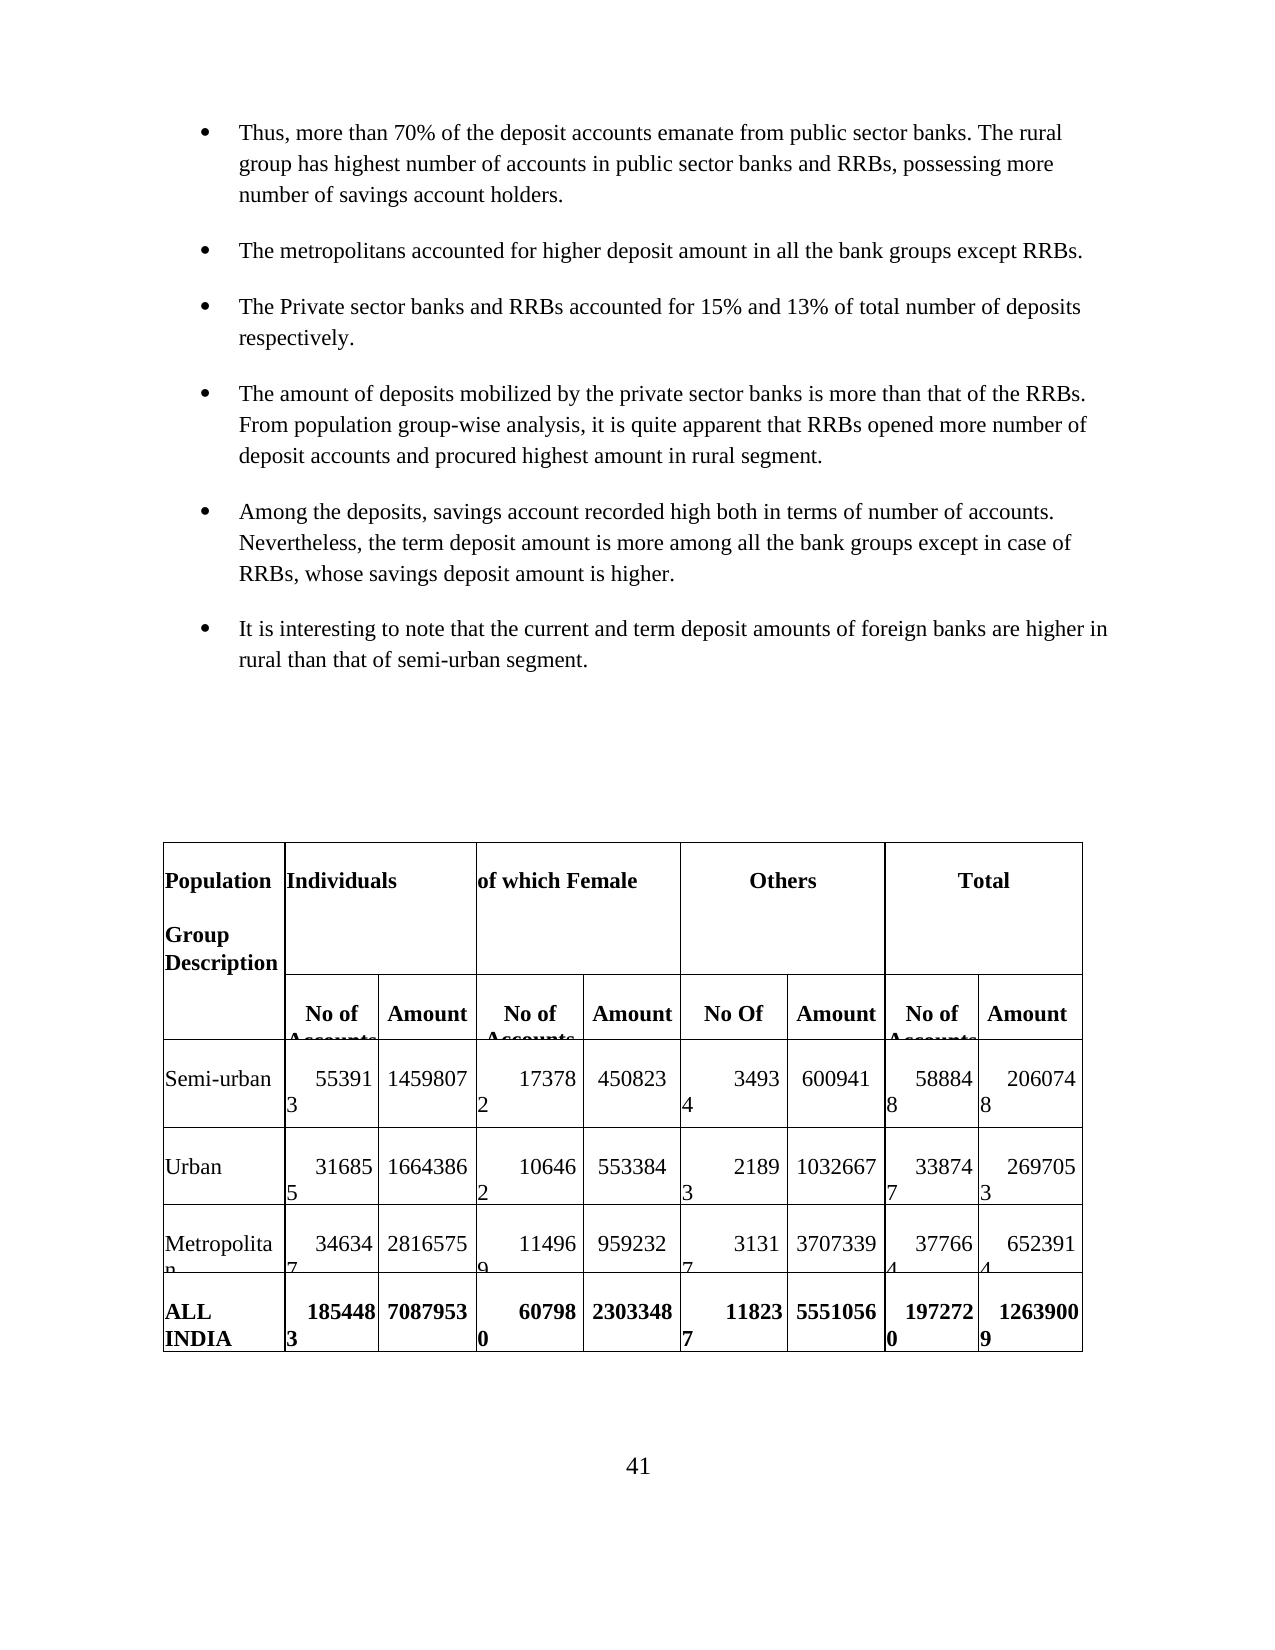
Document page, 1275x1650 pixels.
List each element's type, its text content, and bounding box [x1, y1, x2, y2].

list Among the deposits, savings account recorded high both in terms of number of accounts. Nevertheless, the term deposit amount is more among all the bank groups except in case of RRBs, whose savings deposit amount is higher. [201, 498, 1113, 586]
table_cell 607980 [477, 1273, 583, 1351]
table_cell 114969 [477, 1205, 583, 1272]
list It is interesting to note that the current and term deposit amounts of foreign banks are higher in rural than that of semi-urban segment. [201, 616, 1113, 672]
table_cell Amount [788, 975, 884, 1039]
table_cell 588848 [886, 1040, 978, 1127]
table_cell 5551056 [788, 1273, 884, 1351]
table_cell 338747 [886, 1128, 978, 1204]
table_cell 959232 [584, 1205, 680, 1272]
table_cell Amount [979, 975, 1082, 1039]
table_cell ALL INDIA [164, 1273, 284, 1351]
table_cell 31317 [681, 1205, 787, 1272]
table_cell 1972720 [886, 1273, 978, 1351]
table_header Individuals [286, 843, 476, 974]
table_cell 553384 [584, 1128, 680, 1204]
table_cell No of Accounts [477, 975, 583, 1039]
table_cell No of Accounts [886, 975, 978, 1039]
table_cell 2303348 [584, 1273, 680, 1351]
table_cell 34934 [681, 1040, 787, 1127]
table_cell Amount [584, 975, 680, 1039]
table_cell 2060748 [979, 1040, 1082, 1127]
table_cell No Of Accounts [681, 975, 787, 1039]
table_cell Metropolitan [164, 1205, 284, 1272]
table_cell 7087953 [379, 1273, 476, 1351]
table_cell Urban [164, 1128, 284, 1204]
table_cell Amount [379, 975, 476, 1039]
table_cell 450823 [584, 1040, 680, 1127]
table_cell 6523914 [979, 1205, 1082, 1272]
list The metropolitans accounted for higher deposit amount in all the bank groups except RRBs. [201, 237, 1113, 263]
table_cell 118237 [681, 1273, 787, 1351]
table_cell 1459807 [379, 1040, 476, 1127]
list Thus, more than 70% of the deposit accounts emanate from public sector banks. The rural group has highest number of accounts in public sector banks and RRBs, possessing more number of savings account holders. [201, 119, 1113, 207]
table_cell 553913 [286, 1040, 378, 1127]
table_cell 2816575 [379, 1205, 476, 1272]
table_cell 3707339 [788, 1205, 884, 1272]
list The amount of deposits mobilized by the private sector banks is more than that of the RRBs. From population group-wise analysis, it is quite apparent that RRBs opened more number of deposit accounts and procured highest amount in rural segment. [201, 381, 1113, 468]
table_cell 173782 [477, 1040, 583, 1127]
table_header Population Group Description [164, 843, 284, 1039]
table_cell 1854483 [286, 1273, 378, 1351]
table_cell 1664386 [379, 1128, 476, 1204]
table_cell 377664 [886, 1205, 978, 1272]
table_cell 346347 [286, 1205, 378, 1272]
table_cell Semi-urban [164, 1040, 284, 1127]
table_cell 1032667 [788, 1128, 884, 1204]
table_cell 2697053 [979, 1128, 1082, 1204]
list The Private sector banks and RRBs accounted for 15% and 13% of total number of deposits respectively. [201, 293, 1113, 351]
table_header of which Female [477, 843, 680, 974]
table_cell 600941 [788, 1040, 884, 1127]
table_cell 106462 [477, 1128, 583, 1204]
table_cell 21893 [681, 1128, 787, 1204]
table_cell 316855 [286, 1128, 378, 1204]
table_header Total [886, 843, 1082, 974]
table_cell 12639009 [979, 1273, 1082, 1351]
table_cell No of Accounts [286, 975, 378, 1039]
table_header Others [681, 843, 884, 974]
